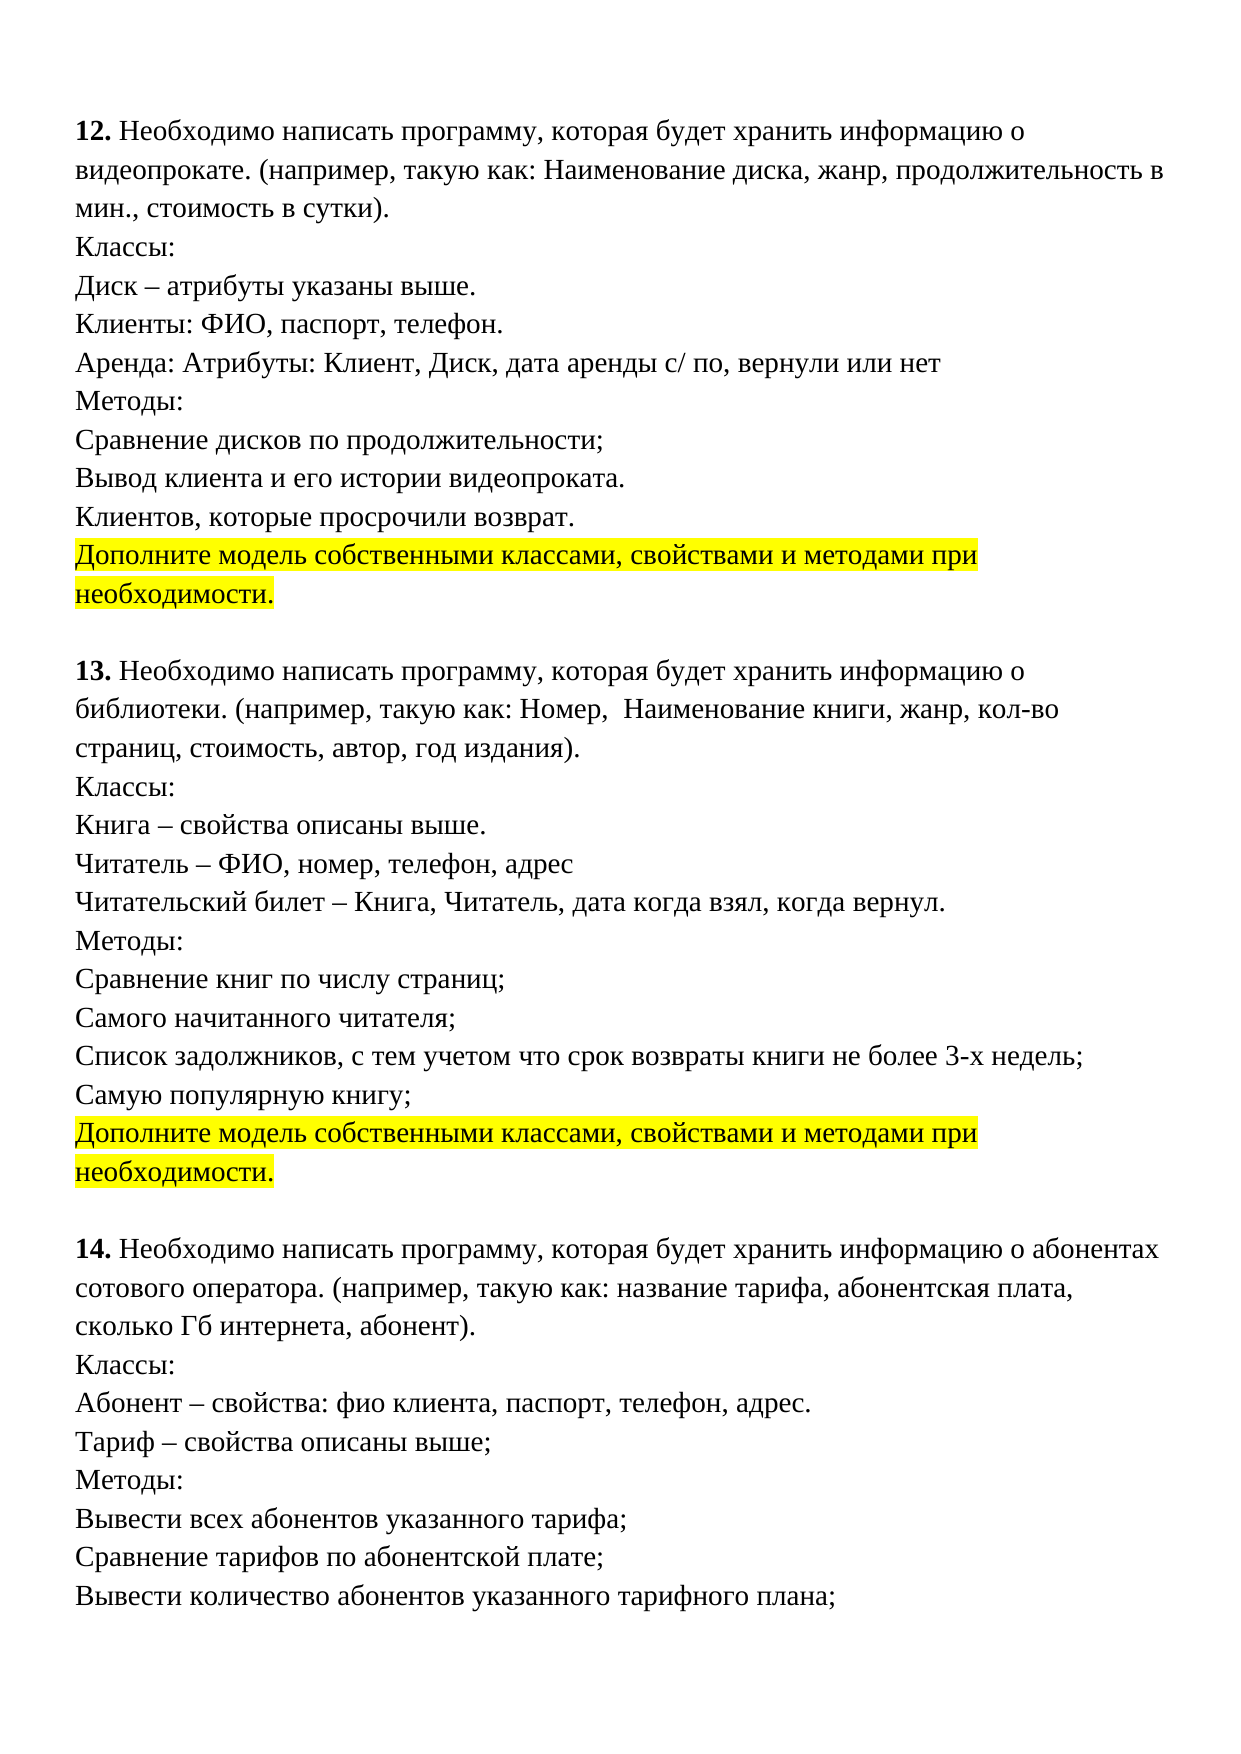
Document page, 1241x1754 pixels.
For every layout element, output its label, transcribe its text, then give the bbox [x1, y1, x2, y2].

text Методы: [75, 1462, 1165, 1496]
text Читатель – ФИО, номер, телефон, адрес [75, 846, 1165, 879]
text Читательский билет – Книга, Читатель, дата когда взял, когда вернул. [75, 884, 1165, 918]
text Классы: [75, 769, 1165, 802]
text Аренда: Атрибуты: Клиент, Диск, дата аренды с/ по, вернули или нет [75, 345, 1165, 378]
text Клиентов, которые просрочили возврат. [75, 499, 1165, 532]
text Классы: [75, 1347, 1165, 1380]
text Самую популярную книгу; [75, 1077, 1165, 1111]
text Тариф – свойства описаны выше; [75, 1424, 1165, 1457]
text Абонент – свойства: фио клиента, паспорт, телефон, адрес. [75, 1385, 1165, 1419]
text 12. Необходимо написать программу, которая будет хранить информацию о видеопрокате. (например, такую как: Наименование диска, жанр, продолжительность в мин., стоимость в сутки). [75, 113, 1165, 224]
text Вывести всех абонентов указанного тарифа; [75, 1501, 1165, 1534]
text 14. Необходимо написать программу, которая будет хранить информацию о абонентах сотового оператора. (например, такую как: название тарифа, абонентская плата, сколько Гб интернета, абонент). [75, 1231, 1165, 1342]
text Методы: [75, 923, 1165, 956]
text Дополните модель собственными классами, свойствами и методами при необходимости. [75, 1116, 1165, 1188]
text Клиенты: ФИО, паспорт, телефон. [75, 306, 1165, 340]
text Классы: [75, 229, 1165, 263]
text Диск – атрибуты указаны выше. [75, 268, 1165, 301]
text Вывод клиента и его истории видеопроката. [75, 460, 1165, 494]
text Сравнение тарифов по абонентской плате; [75, 1539, 1165, 1573]
text 13. Необходимо написать программу, которая будет хранить информацию о библиотеки. (например, такую как: Номер, Наименование книги, жанр, кол-во страниц, стоимость, автор, год издания). [75, 653, 1165, 764]
text Вывести количество абонентов указанного тарифного плана; [75, 1578, 1165, 1612]
text Список задолжников, с тем учетом что срок возвраты книги не более 3-х недель; [75, 1038, 1165, 1072]
text Дополните модель собственными классами, свойствами и методами при необходимости. [75, 537, 1165, 609]
text Методы: [75, 383, 1165, 417]
text Самого начитанного читателя; [75, 1000, 1165, 1033]
text Сравнение дисков по продолжительности; [75, 422, 1165, 455]
text Книга – свойства описаны выше. [75, 807, 1165, 841]
text Сравнение книг по числу страниц; [75, 961, 1165, 995]
